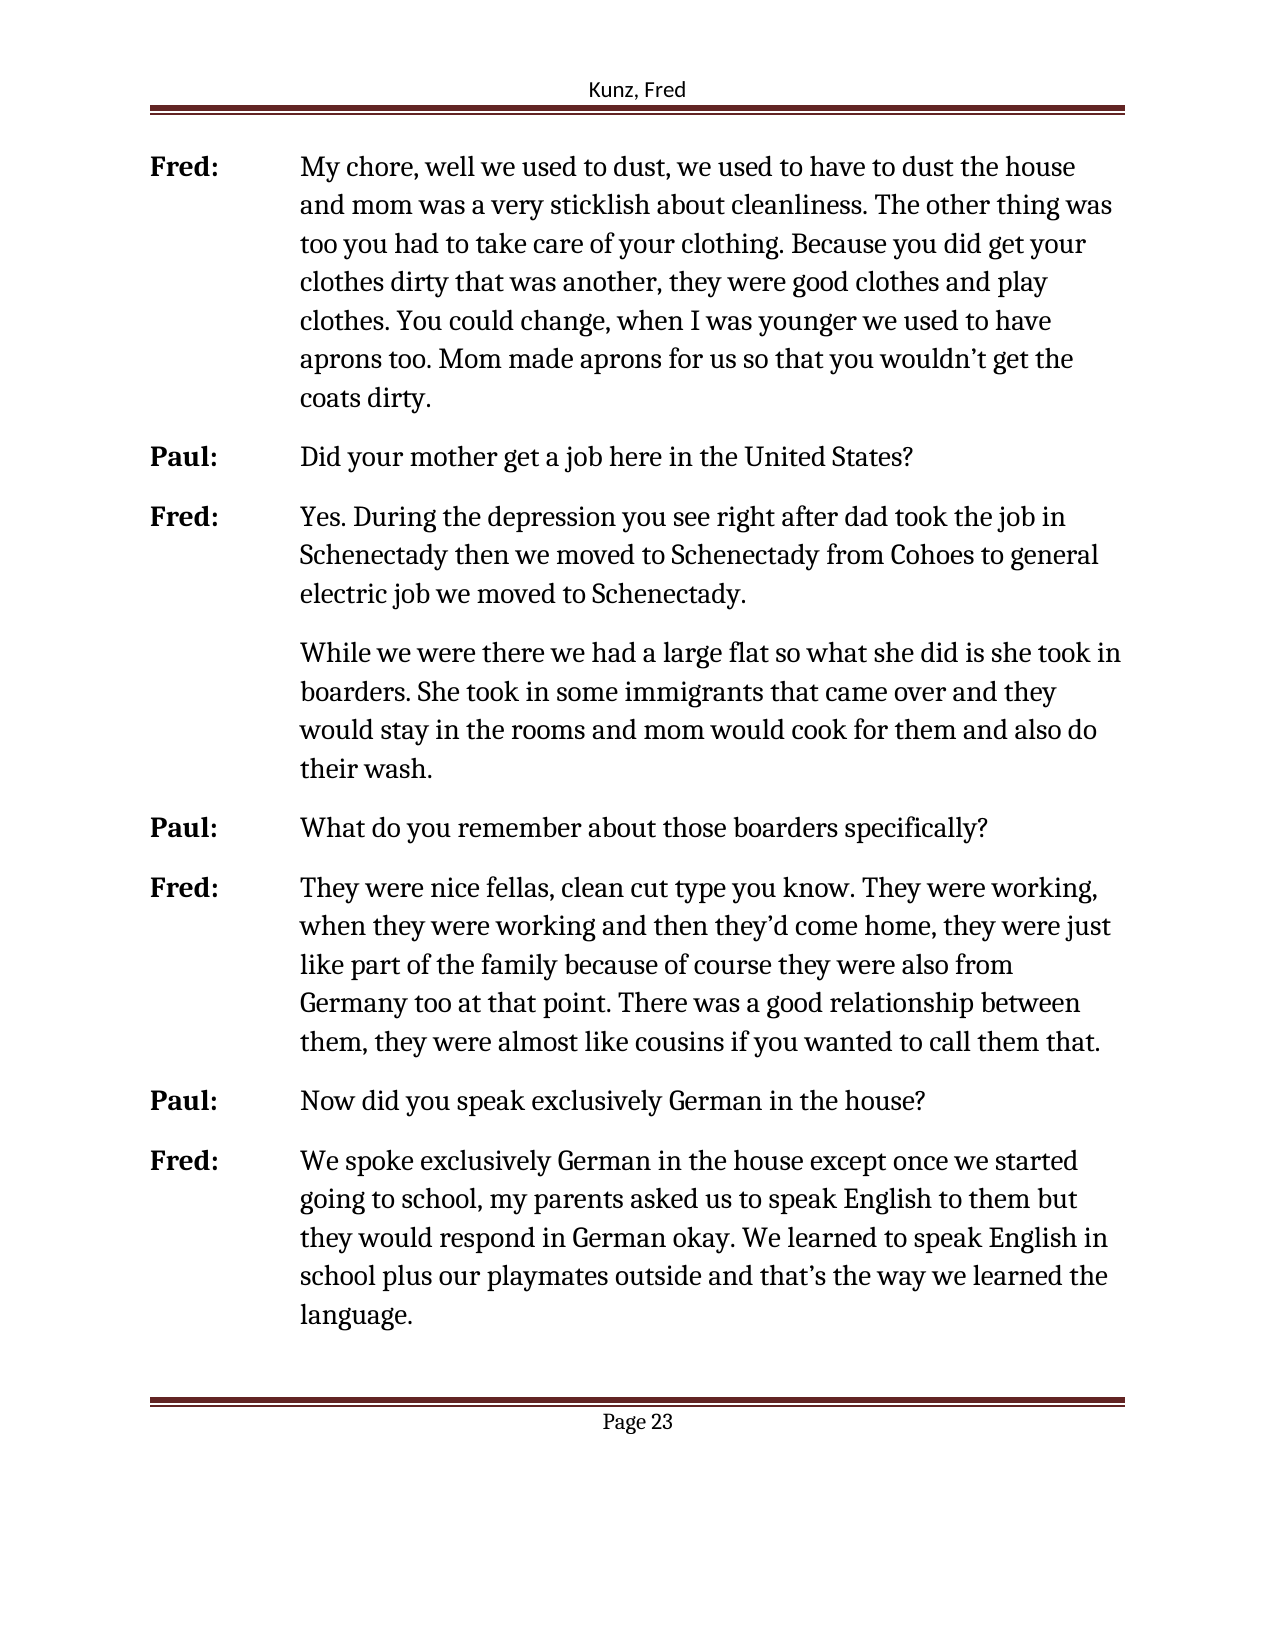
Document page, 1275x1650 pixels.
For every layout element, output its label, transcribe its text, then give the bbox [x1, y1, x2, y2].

text Fred: My chore, well we used to dust, we used to have to dust the house and mom was a very sticklish about cleanliness. The other thing was too you had to take care of your clothing. Because you did get your clothes dirty that was another, they were good clothes and play clothes. You could change, when I was younger we used to have aprons too. Mom made aprons for us so that you wouldn’t get the coats dirty. [150, 150, 1125, 415]
text Paul: What do you remember about those boarders specifically? [150, 811, 1125, 845]
text While we were there we had a large flat so what she did is she took in boarders. She took in some immigrants that came over and they would stay in the rooms and mom would cook for them and also do their wash. [300, 636, 1125, 786]
text Fred: They were nice fellas, clean cut type you know. They were working, when they were working and then they’d come home, they were just like part of the family because of course they were also from Germany too at that point. There was a good relationship between them, they were almost like cousins if you wanted to call them that. [150, 871, 1125, 1058]
text Fred: We spoke exclusively German in the house except once we started going to school, my parents asked us to speak English to them but they would respond in German okay. We learned to speak English in school plus our playmates outside and that’s the way we learned the language. [150, 1144, 1125, 1331]
text Fred: Yes. During the depression you see right after dad took the job in Schenectady then we moved to Schenectady from Cohoes to general electric job we moved to Schenectady. [150, 500, 1125, 611]
text Paul: Now did you speak exclusively German in the house? [150, 1084, 1125, 1118]
text Paul: Did your mother get a job here in the United States? [150, 441, 1125, 474]
